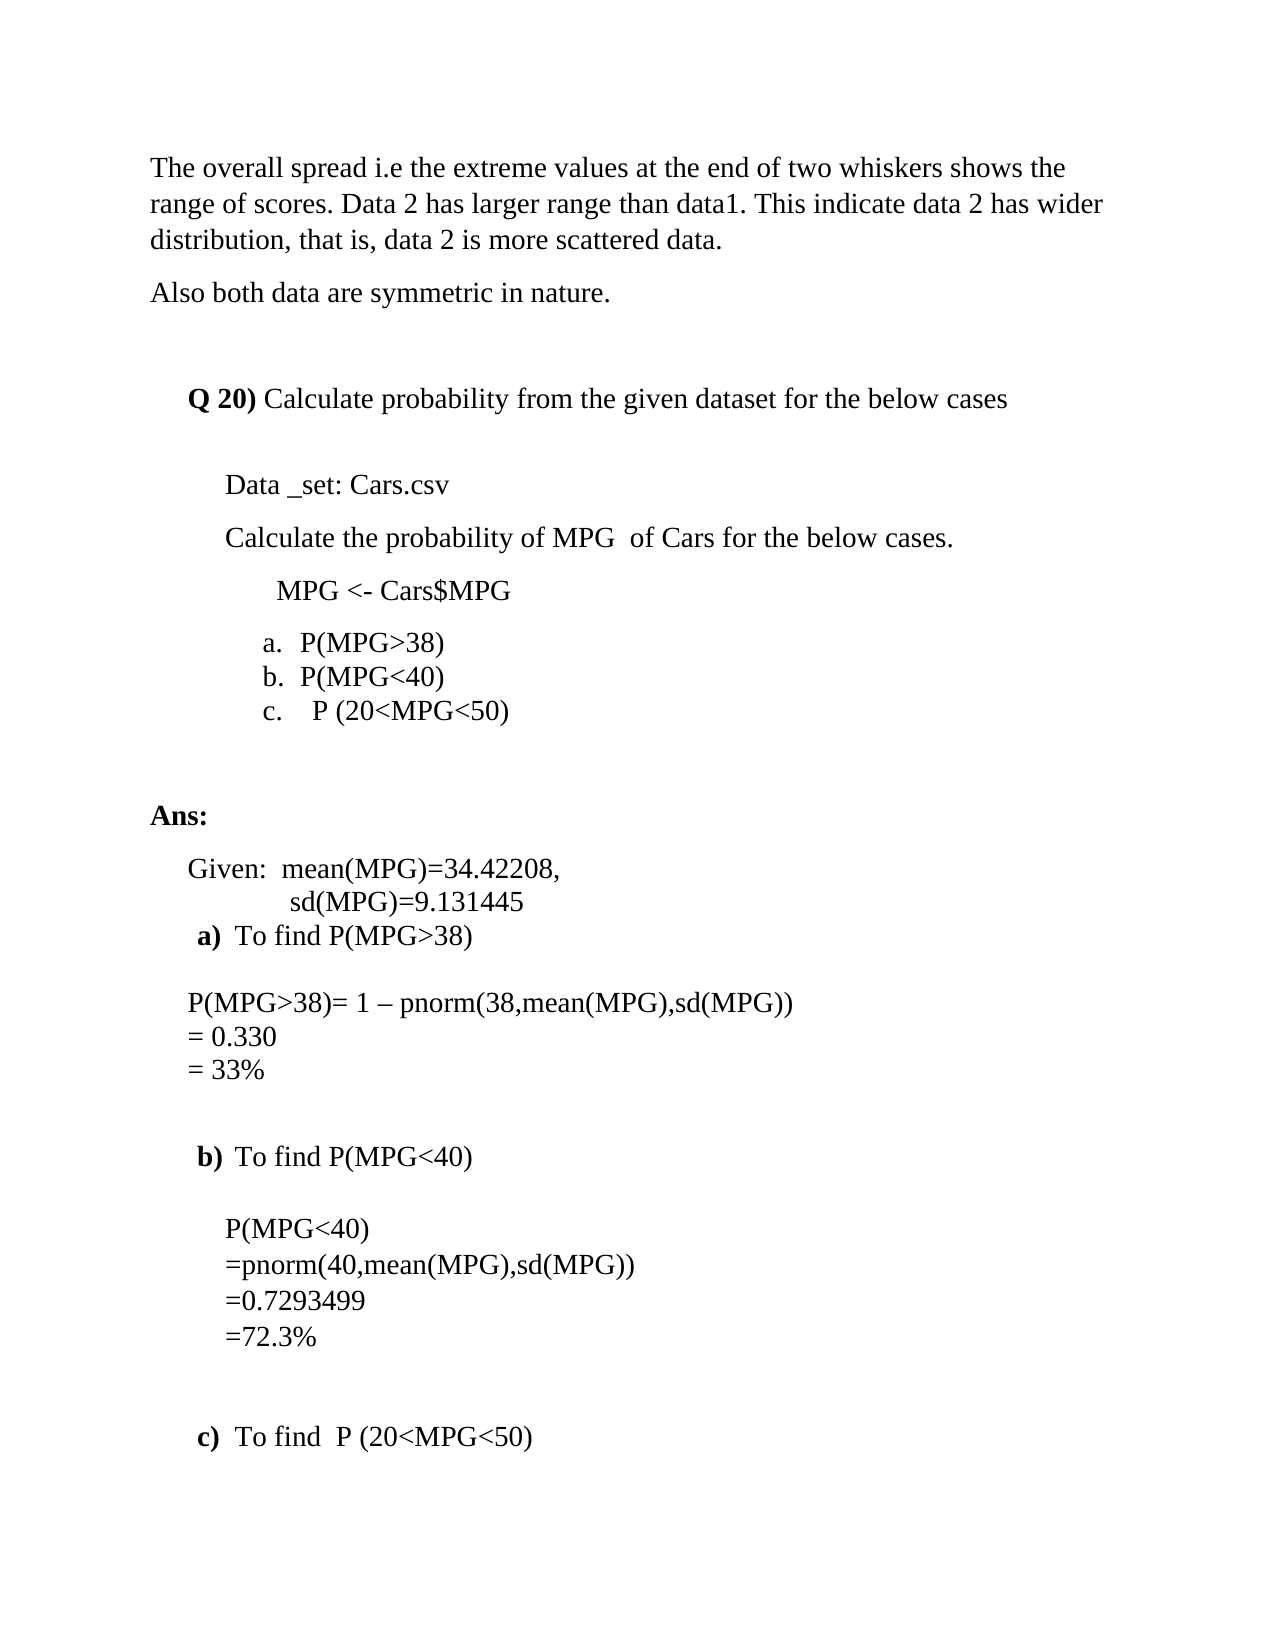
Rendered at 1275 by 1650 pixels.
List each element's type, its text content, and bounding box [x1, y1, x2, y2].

list To find P(MPG>38) [197, 918, 1125, 952]
text Ans: [150, 798, 1125, 832]
text Q 20) Calculate probability from the given dataset for the below cases [187, 381, 1125, 414]
list =pnorm(40,mean(MPG),sd(MPG)) [225, 1247, 1125, 1281]
list P(MPG<40) [225, 1211, 1125, 1244]
text MPG <- Cars$MPG [225, 573, 1125, 606]
text The overall spread i.e the extreme values at the end of two whiskers shows the range of scores. Data 2 has larger range than data1. This indicate data 2 has wider distribution, that is, data 2 is more scattered data. [150, 150, 1125, 256]
text Given: mean(MPG)=34.42208, [187, 851, 1125, 884]
list P(MPG<40) [262, 659, 1125, 693]
text Also both data are symmetric in nature. [150, 275, 1125, 309]
list P(MPG>38) [262, 626, 1125, 659]
text P(MPG>38)= 1 – pnorm(38,mean(MPG),sd(MPG)) [187, 985, 1125, 1019]
text = 33% [187, 1052, 1125, 1086]
list To find P(MPG<40) [197, 1139, 1125, 1172]
text Calculate the probability of MPG of Cars for the below cases. [225, 520, 1125, 553]
text Data _set: Cars.csv [225, 467, 1125, 501]
text sd(MPG)=9.131445 [187, 884, 1125, 918]
list =0.7293499 [225, 1283, 1125, 1317]
text c. P (20<MPG<50) [262, 693, 1125, 726]
list =72.3% [225, 1319, 1125, 1353]
list To find P (20<MPG<50) [197, 1419, 1125, 1453]
text = 0.330 [187, 1019, 1125, 1052]
